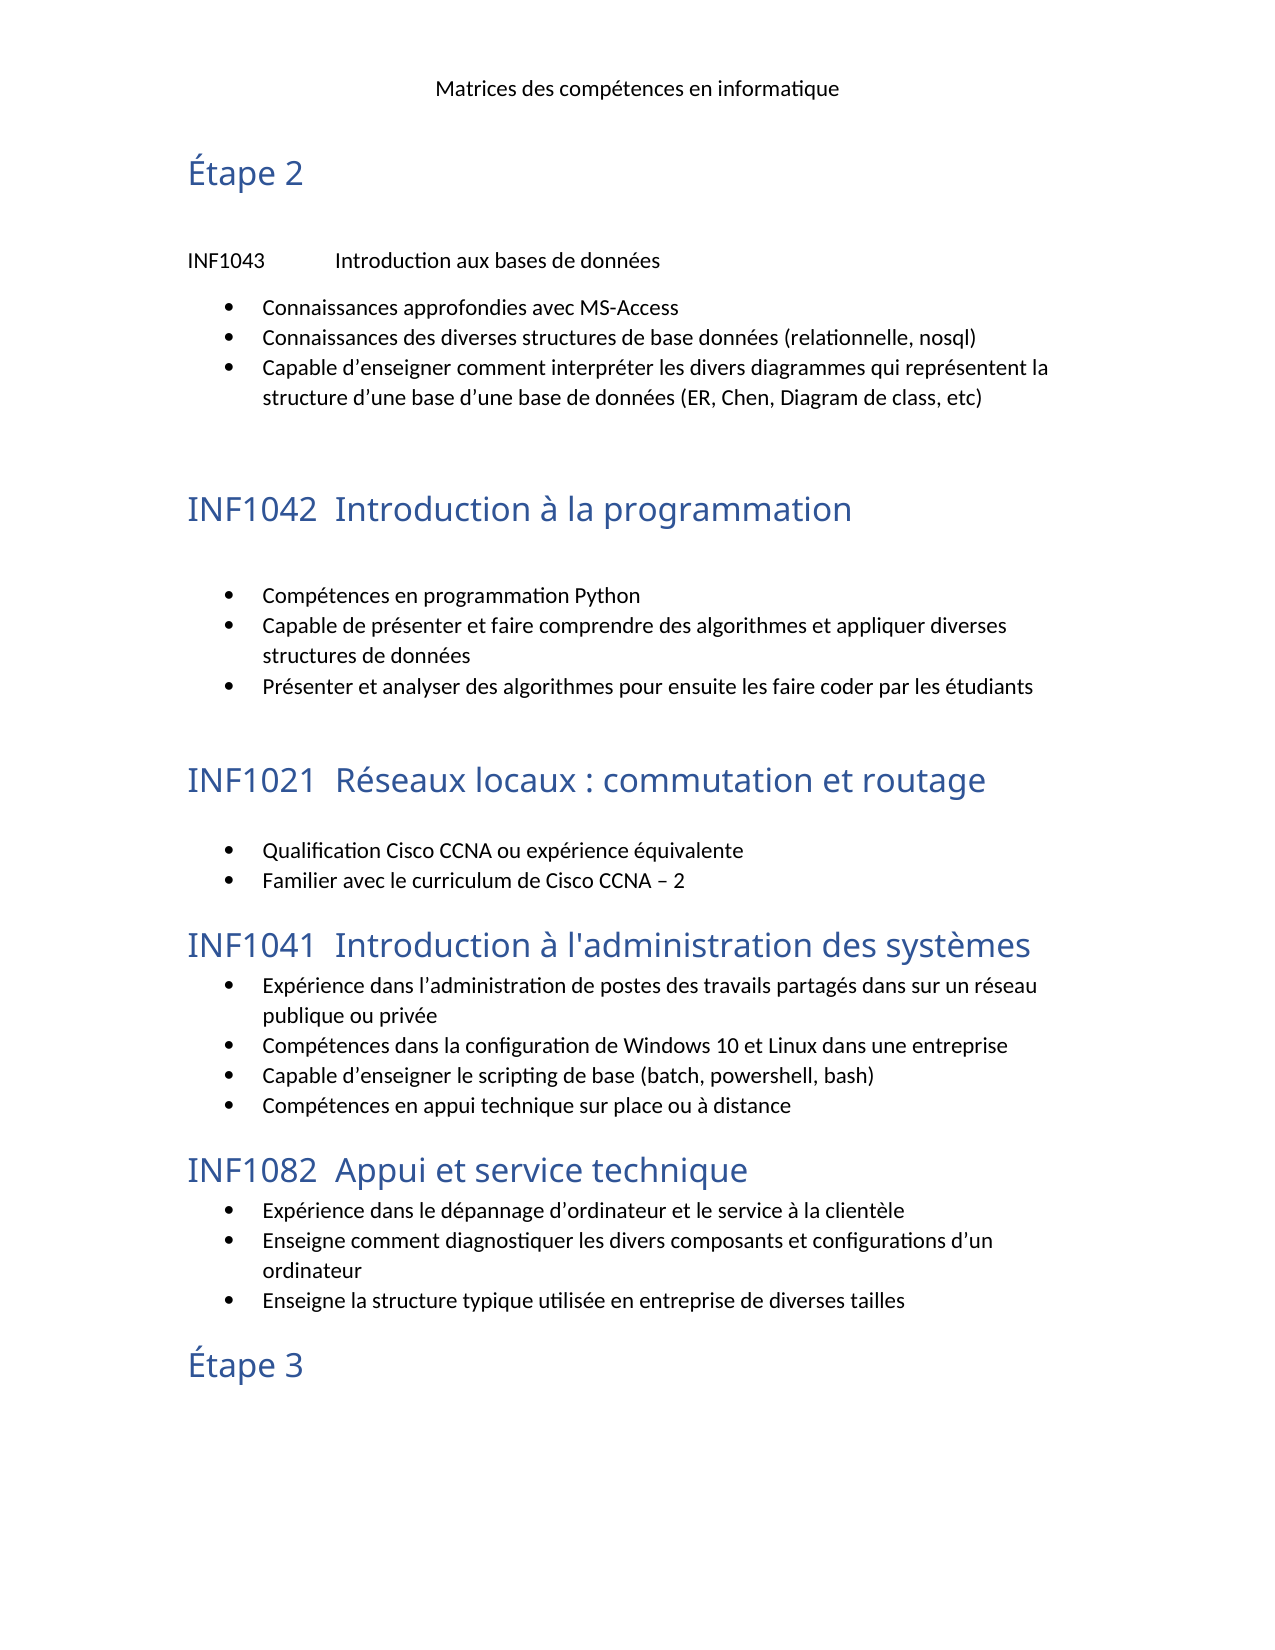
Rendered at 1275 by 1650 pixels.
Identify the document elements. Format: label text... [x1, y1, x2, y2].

list Connaissances approfondies avec MS-Access [225, 293, 1087, 321]
list Capable d’enseigner comment interpréter les divers diagrammes qui représentent la structure d’une base d’une base de données (ER, Chen, Diagram de class, etc) [225, 353, 1087, 411]
list Connaissances des diverses structures de base données (relationnelle, nosql) [225, 323, 1087, 351]
list Familier avec le curriculum de Cisco CCNA – 2 [225, 867, 1087, 895]
subtitle INF1042 Introduction à la programmation [187, 485, 1087, 531]
subtitle INF1082 Appui et service technique [187, 1147, 1087, 1192]
subtitle INF1041 Introduction à l'administration des systèmes [187, 922, 1087, 967]
list Enseigne la structure typique utilisée en entreprise de diverses tailles [225, 1286, 1087, 1314]
list Présenter et analyser des algorithmes pour ensuite les faire coder par les étudiants [225, 672, 1087, 700]
list Compétences dans la configuration de Windows 10 et Linux dans une entreprise [225, 1031, 1087, 1059]
list Expérience dans l’administration de postes des travails partagés dans sur un réseau publique ou privée [225, 971, 1087, 1029]
subtitle Étape 3 [187, 1342, 1087, 1387]
list Qualification Cisco CCNA ou expérience équivalente [225, 836, 1087, 864]
list Expérience dans le dépannage d’ordinateur et le service à la clientèle [225, 1196, 1087, 1224]
list Enseigne comment diagnostiquer les divers composants et configurations d’un ordinateur [225, 1226, 1087, 1284]
text INF1043 Introduction aux bases de données [187, 246, 1087, 274]
list Compétences en appui technique sur place ou à distance [225, 1092, 1087, 1120]
list Capable de présenter et faire comprendre des algorithmes et appliquer diverses structures de données [225, 611, 1087, 670]
subtitle INF1021 Réseaux locaux : commutation et routage [187, 757, 1087, 803]
list Compétences en programmation Python [225, 581, 1087, 609]
subtitle Étape 2 [187, 150, 1087, 195]
list Capable d’enseigner le scripting de base (batch, powershell, bash) [225, 1061, 1087, 1089]
